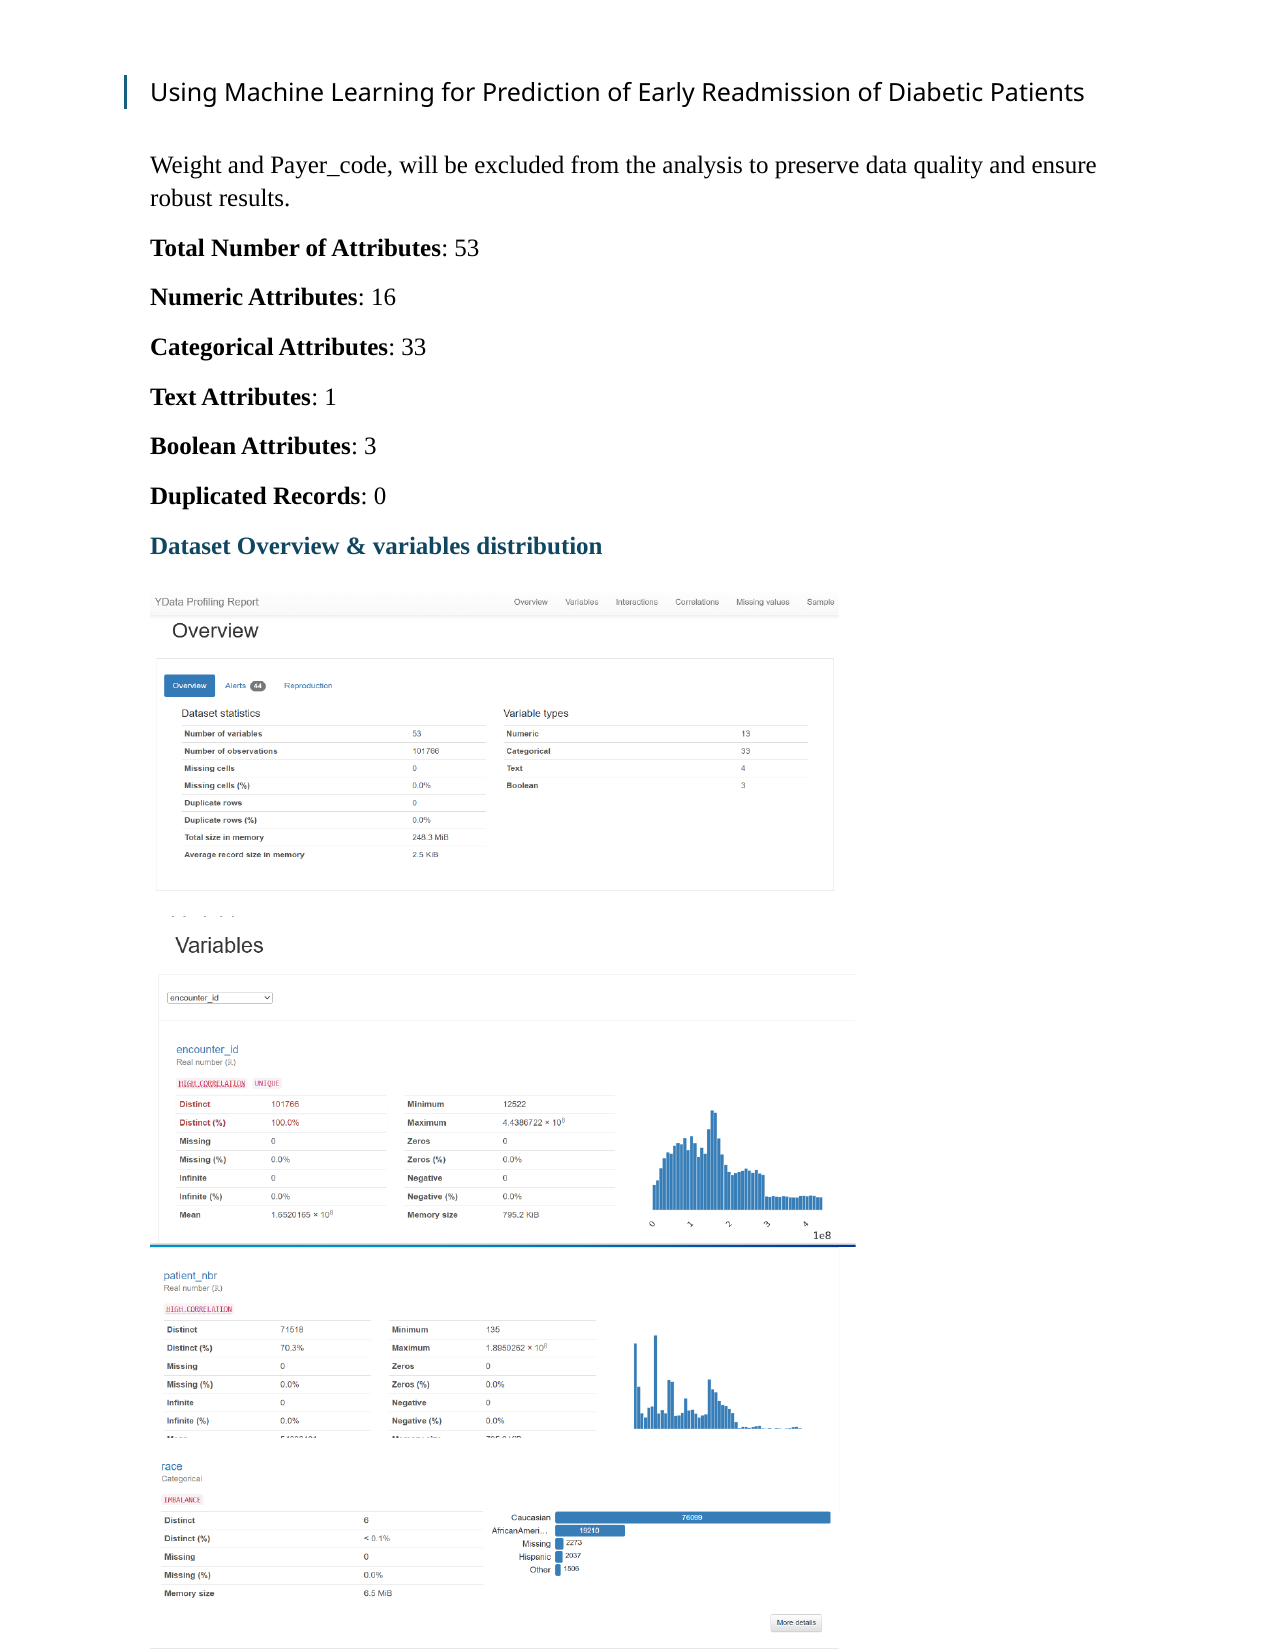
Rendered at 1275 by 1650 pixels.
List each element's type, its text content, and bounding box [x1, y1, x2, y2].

text Text Attributes: 1 [150, 382, 1125, 411]
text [150, 150, 1125, 212]
text Duplicated Records: 0 [150, 481, 1125, 510]
text Numeric Attributes: 16 [150, 282, 1125, 311]
subtitle Dataset Overview & variables distribution [150, 531, 1125, 559]
text Boolean Attributes: 3 [150, 431, 1125, 460]
text Total Number of Attributes: 53 [150, 233, 1125, 261]
picture [150, 591, 839, 917]
text Categorical Attributes: 33 [150, 332, 1125, 361]
picture [150, 921, 856, 1650]
